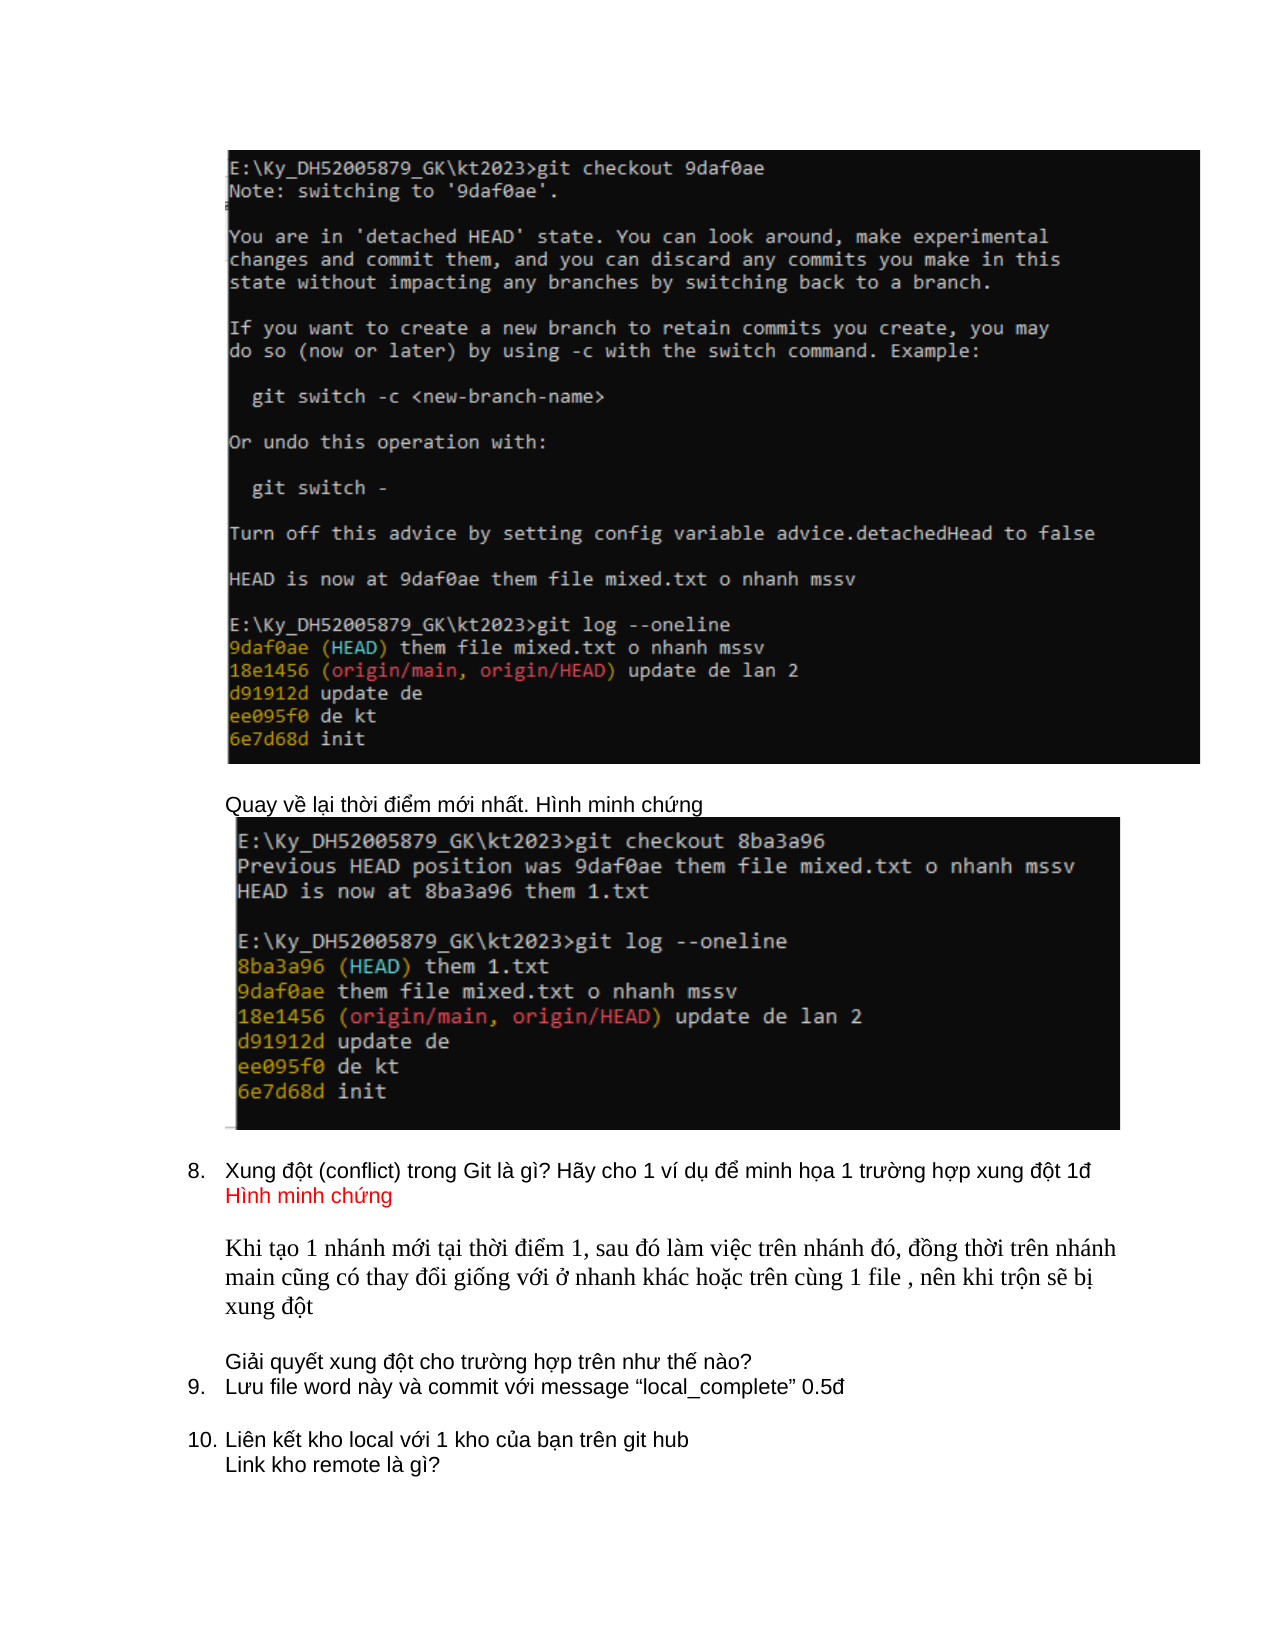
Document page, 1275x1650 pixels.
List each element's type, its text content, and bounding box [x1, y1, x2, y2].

text Khi tạo 1 nhánh mới tại thời điểm 1, sau đó làm việc trên nhánh đó, đồng thời trên nhánh main cũng có thay đổi giống với ở nhanh khác hoặc trên cùng 1 file , nên khi trộn sẽ bị xung đột [225, 1233, 1125, 1320]
picture [225, 150, 1200, 764]
text Link kho remote là gì? [225, 1452, 1125, 1477]
text Quay về lại thời điểm mới nhất. Hình minh chứng [225, 792, 1125, 817]
list Liên kết kho local với 1 kho của bạn trên git hub [187, 1427, 1125, 1452]
list Lưu file word này và commit với message “local_complete” 0.5đ [187, 1374, 1125, 1427]
text Hình minh chứng [150, 1183, 1125, 1208]
list Xung đột (conflict) trong Git là gì? Hãy cho 1 ví dụ để minh họa 1 trường hợp xung đột 1đ [187, 1158, 1125, 1183]
picture [225, 817, 1121, 1130]
text Giải quyết xung đột cho trường hợp trên như thế nào? [150, 1348, 1125, 1374]
